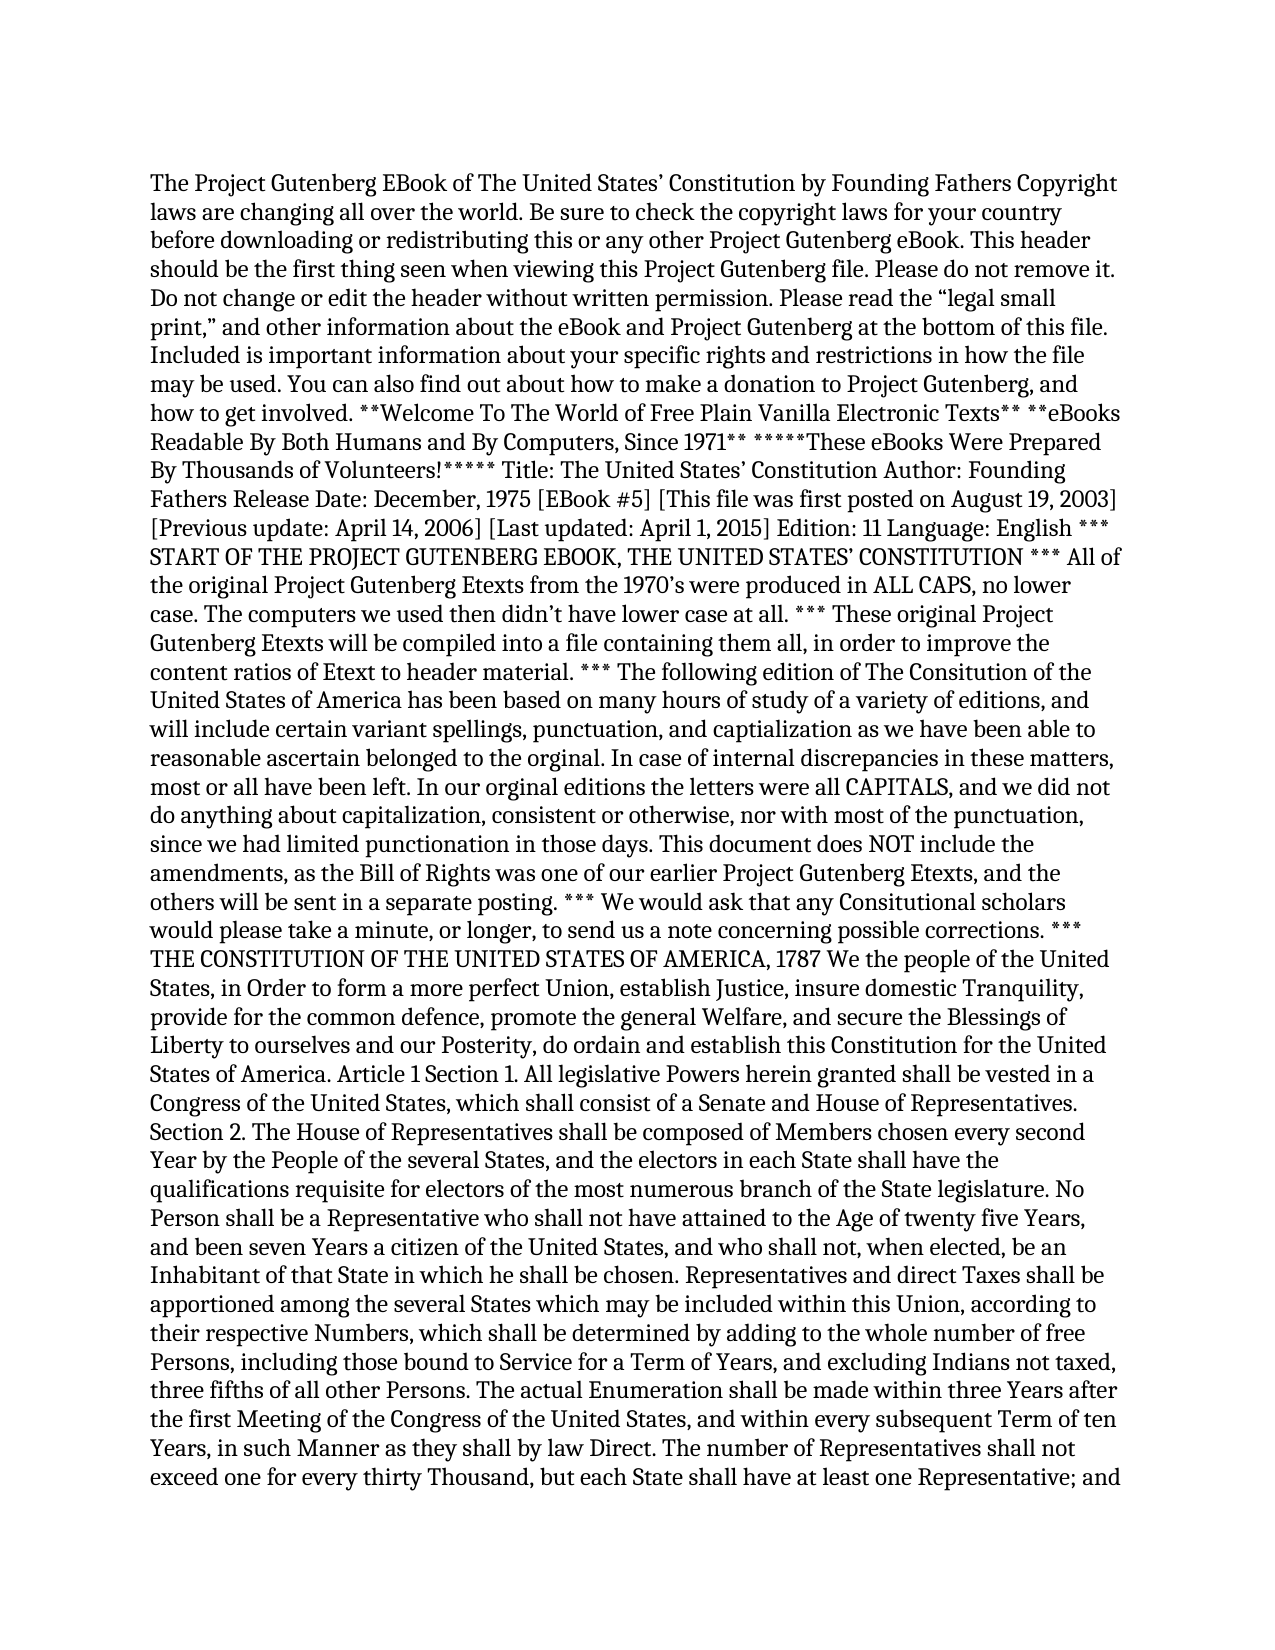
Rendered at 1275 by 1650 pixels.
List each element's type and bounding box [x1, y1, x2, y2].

text [150, 169, 1125, 1491]
